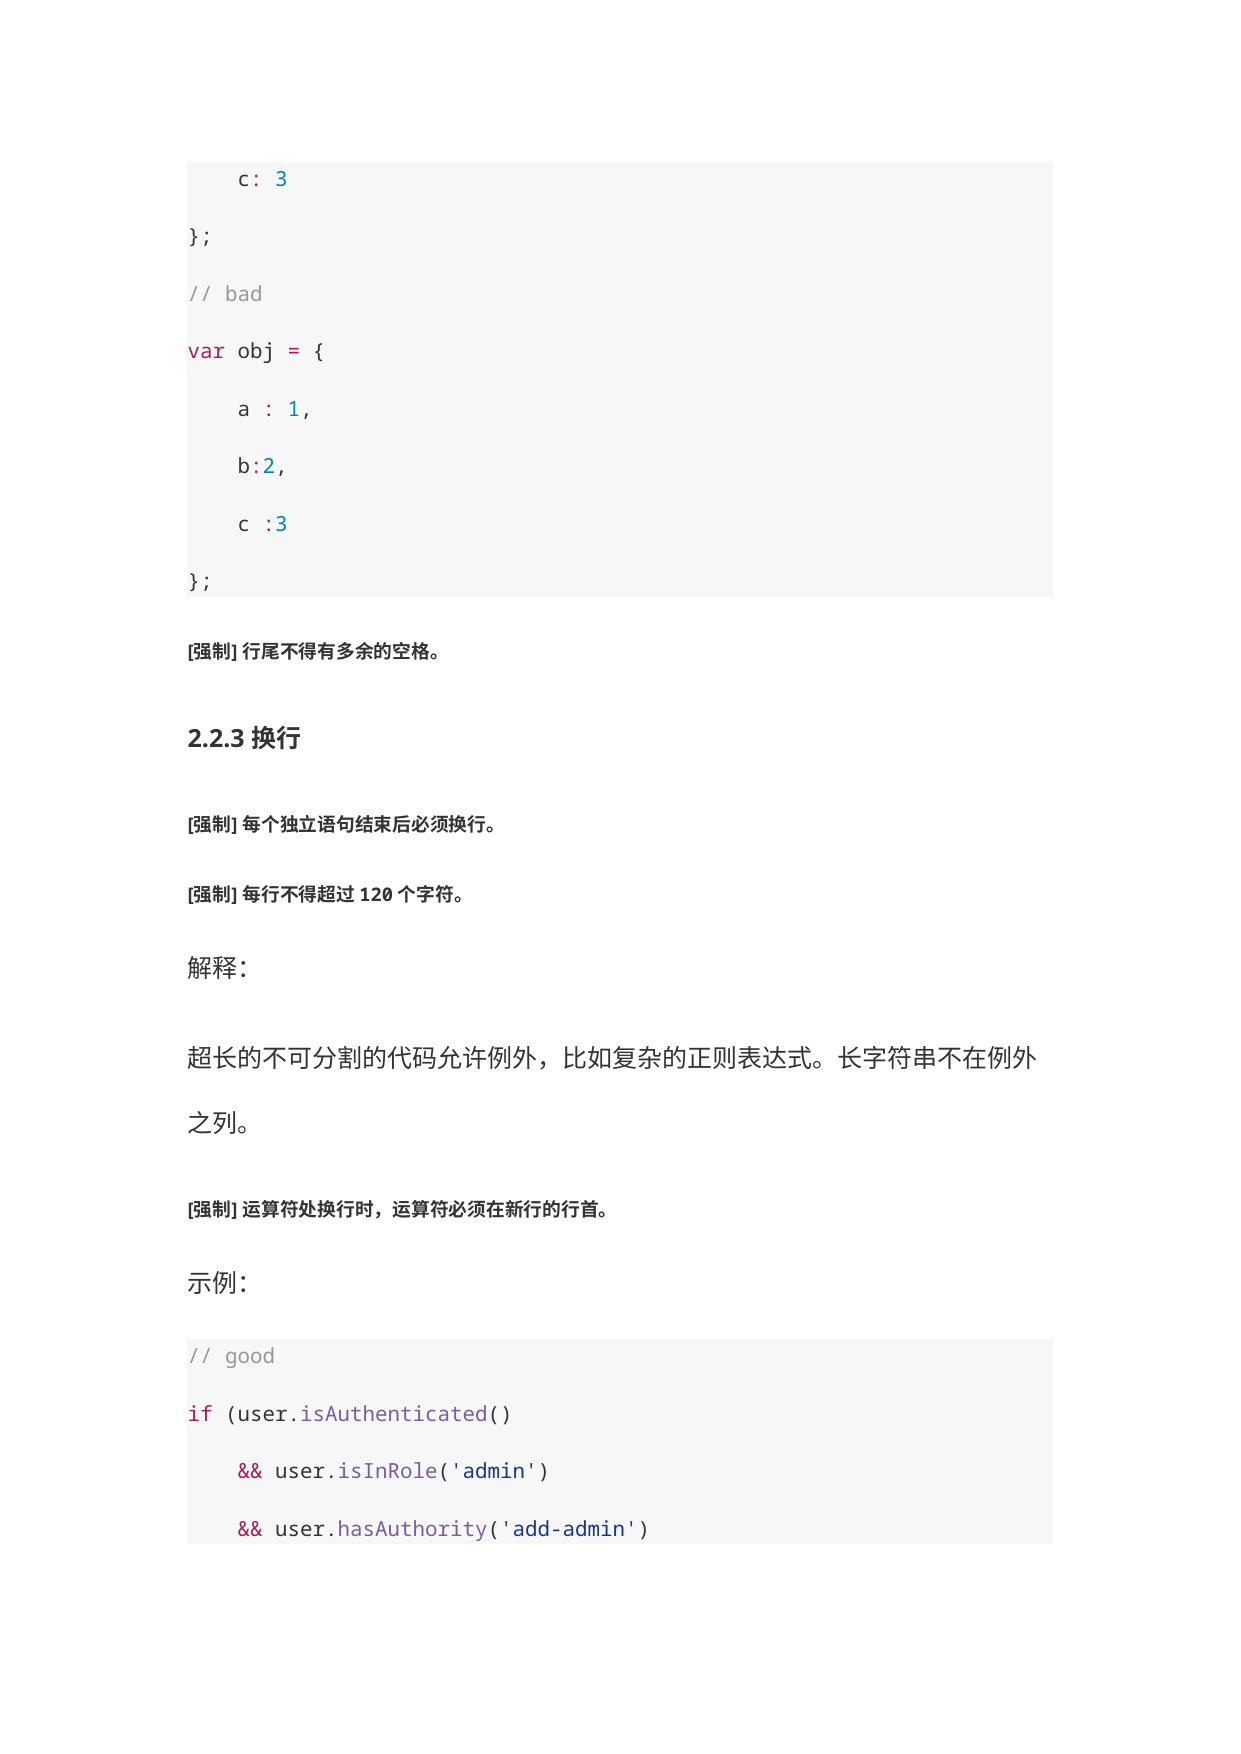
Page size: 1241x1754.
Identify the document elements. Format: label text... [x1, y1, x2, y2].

text }; [187, 219, 1053, 252]
subtitle [强制] 每个独立语句结束后必须换行。 [187, 807, 1053, 839]
text && user.isInRole('admin') [187, 1454, 1053, 1487]
text c: 3 [187, 162, 1053, 194]
text && user.hasAuthority('add-admin') [187, 1512, 1053, 1544]
subtitle [强制] 运算符处换行时，运算符必须在新行的行首。 [187, 1192, 1053, 1224]
text if (user.isAuthenticated() [187, 1397, 1053, 1429]
text c :3 [187, 507, 1053, 539]
text b:2, [187, 449, 1053, 482]
text // bad [187, 277, 1053, 309]
text 示例： [187, 1249, 1053, 1314]
text a : 1, [187, 392, 1053, 424]
subtitle 2.2.3 换行 [187, 704, 1053, 769]
text 超长的不可分割的代码允许例外，比如复杂的正则表达式。长字符串不在例外之列。 [187, 1024, 1053, 1154]
text var obj = { [187, 334, 1053, 367]
text }; [187, 564, 1053, 597]
text 解释： [187, 934, 1053, 999]
subtitle [强制] 每行不得超过 120 个字符。 [187, 877, 1053, 909]
subtitle [强制] 行尾不得有多余的空格。 [187, 634, 1053, 667]
text // good [187, 1339, 1053, 1372]
